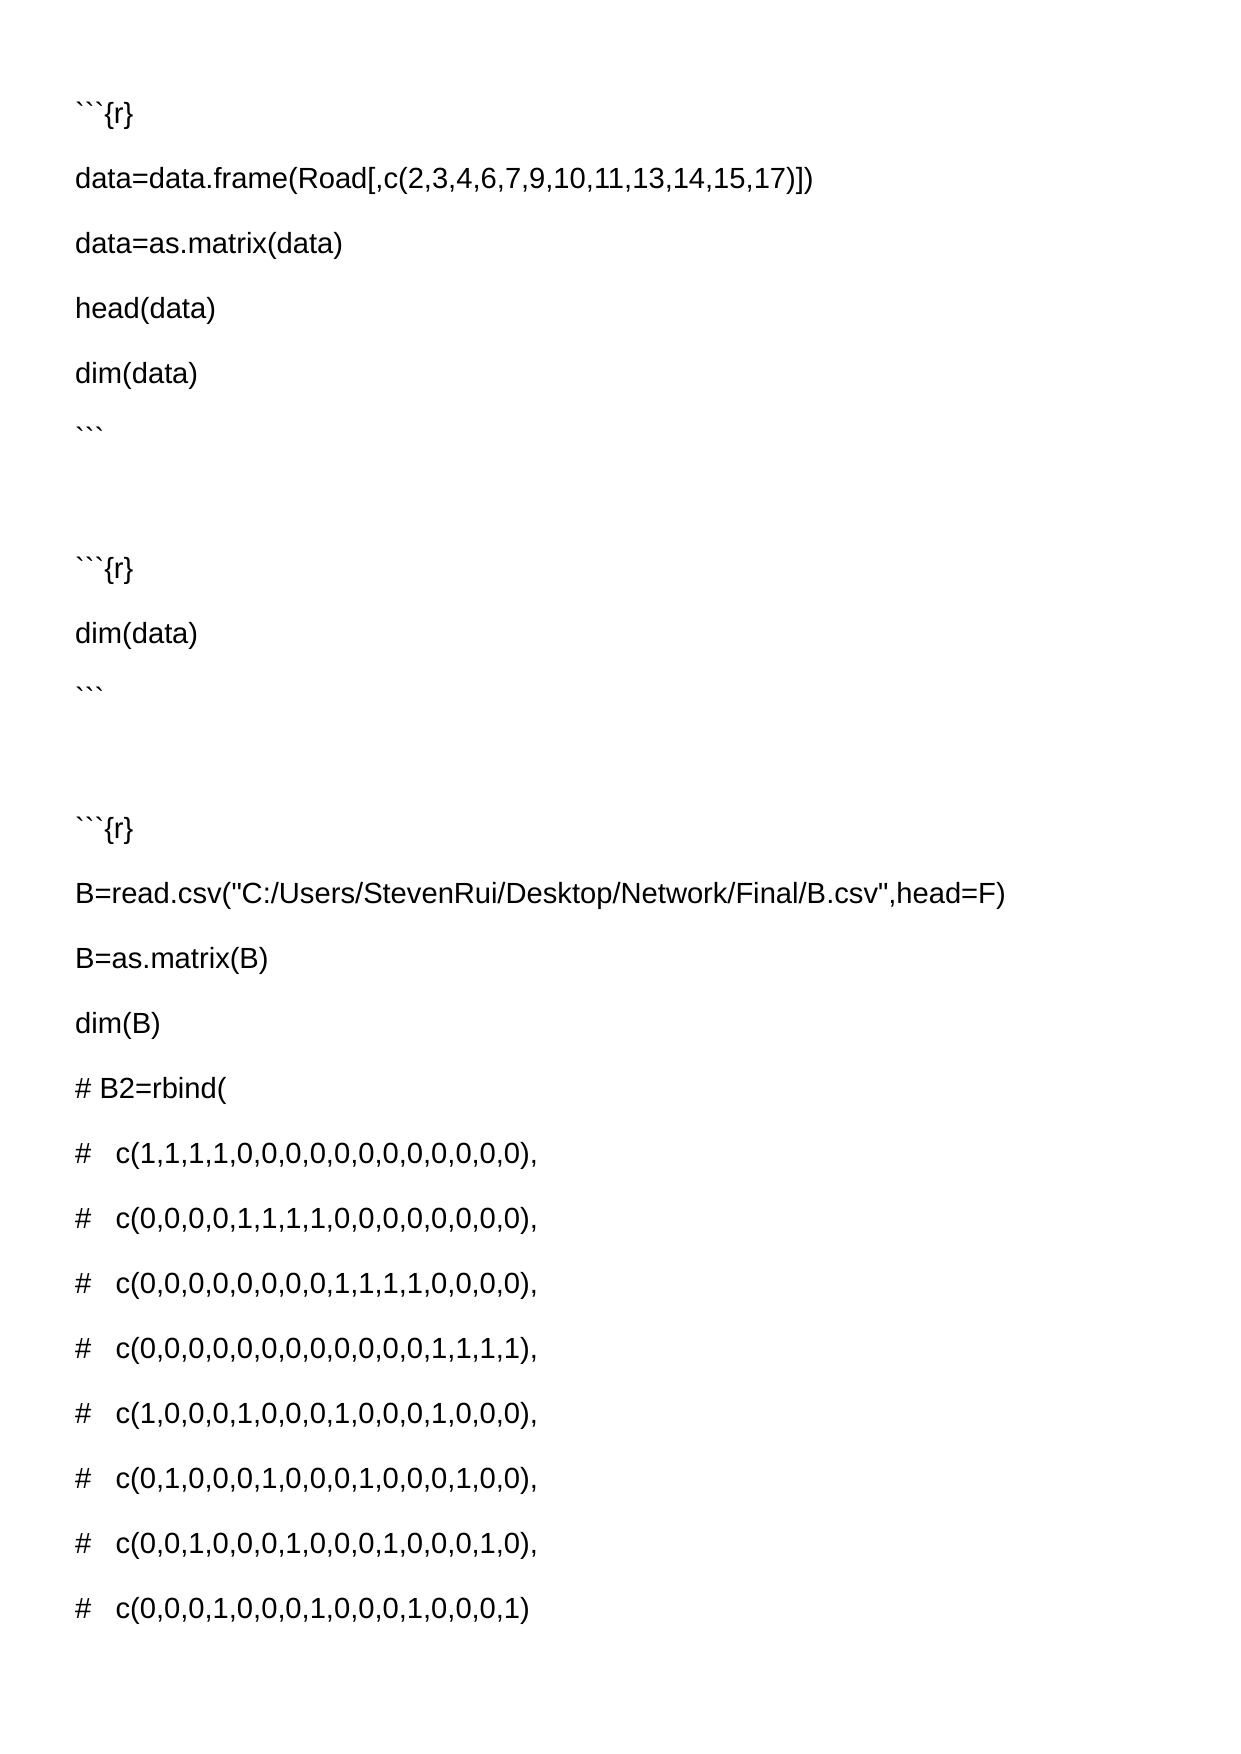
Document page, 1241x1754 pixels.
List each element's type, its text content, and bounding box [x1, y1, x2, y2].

text # c(0,0,1,0,0,0,1,0,0,0,1,0,0,0,1,0), [75, 1511, 1165, 1576]
text dim(data) [75, 601, 1165, 666]
text dim(B) [75, 991, 1165, 1056]
text # c(1,1,1,1,0,0,0,0,0,0,0,0,0,0,0,0), [75, 1121, 1165, 1186]
text ``` [75, 666, 1165, 731]
text ```{r} [75, 536, 1165, 601]
text # c(1,0,0,0,1,0,0,0,1,0,0,0,1,0,0,0), [75, 1381, 1165, 1446]
text # c(0,0,0,1,0,0,0,1,0,0,0,1,0,0,0,1) [75, 1576, 1165, 1641]
text data=data.frame(Road[,c(2,3,4,6,7,9,10,11,13,14,15,17)]) [75, 146, 1165, 211]
text # c(0,0,0,0,1,1,1,1,0,0,0,0,0,0,0,0), [75, 1186, 1165, 1251]
text B=as.matrix(B) [75, 926, 1165, 991]
text ``` [75, 406, 1165, 471]
text # B2=rbind( [75, 1056, 1165, 1121]
text # c(0,0,0,0,0,0,0,0,1,1,1,1,0,0,0,0), [75, 1251, 1165, 1316]
text ```{r} [75, 796, 1165, 861]
text data=as.matrix(data) [75, 211, 1165, 276]
text B=read.csv("C:/Users/StevenRui/Desktop/Network/Final/B.csv",head=F) [75, 861, 1165, 926]
text # c(0,0,0,0,0,0,0,0,0,0,0,0,1,1,1,1), [75, 1316, 1165, 1381]
text ```{r} [75, 81, 1165, 146]
text # c(0,1,0,0,0,1,0,0,0,1,0,0,0,1,0,0), [75, 1446, 1165, 1511]
text dim(data) [75, 341, 1165, 406]
text head(data) [75, 276, 1165, 341]
